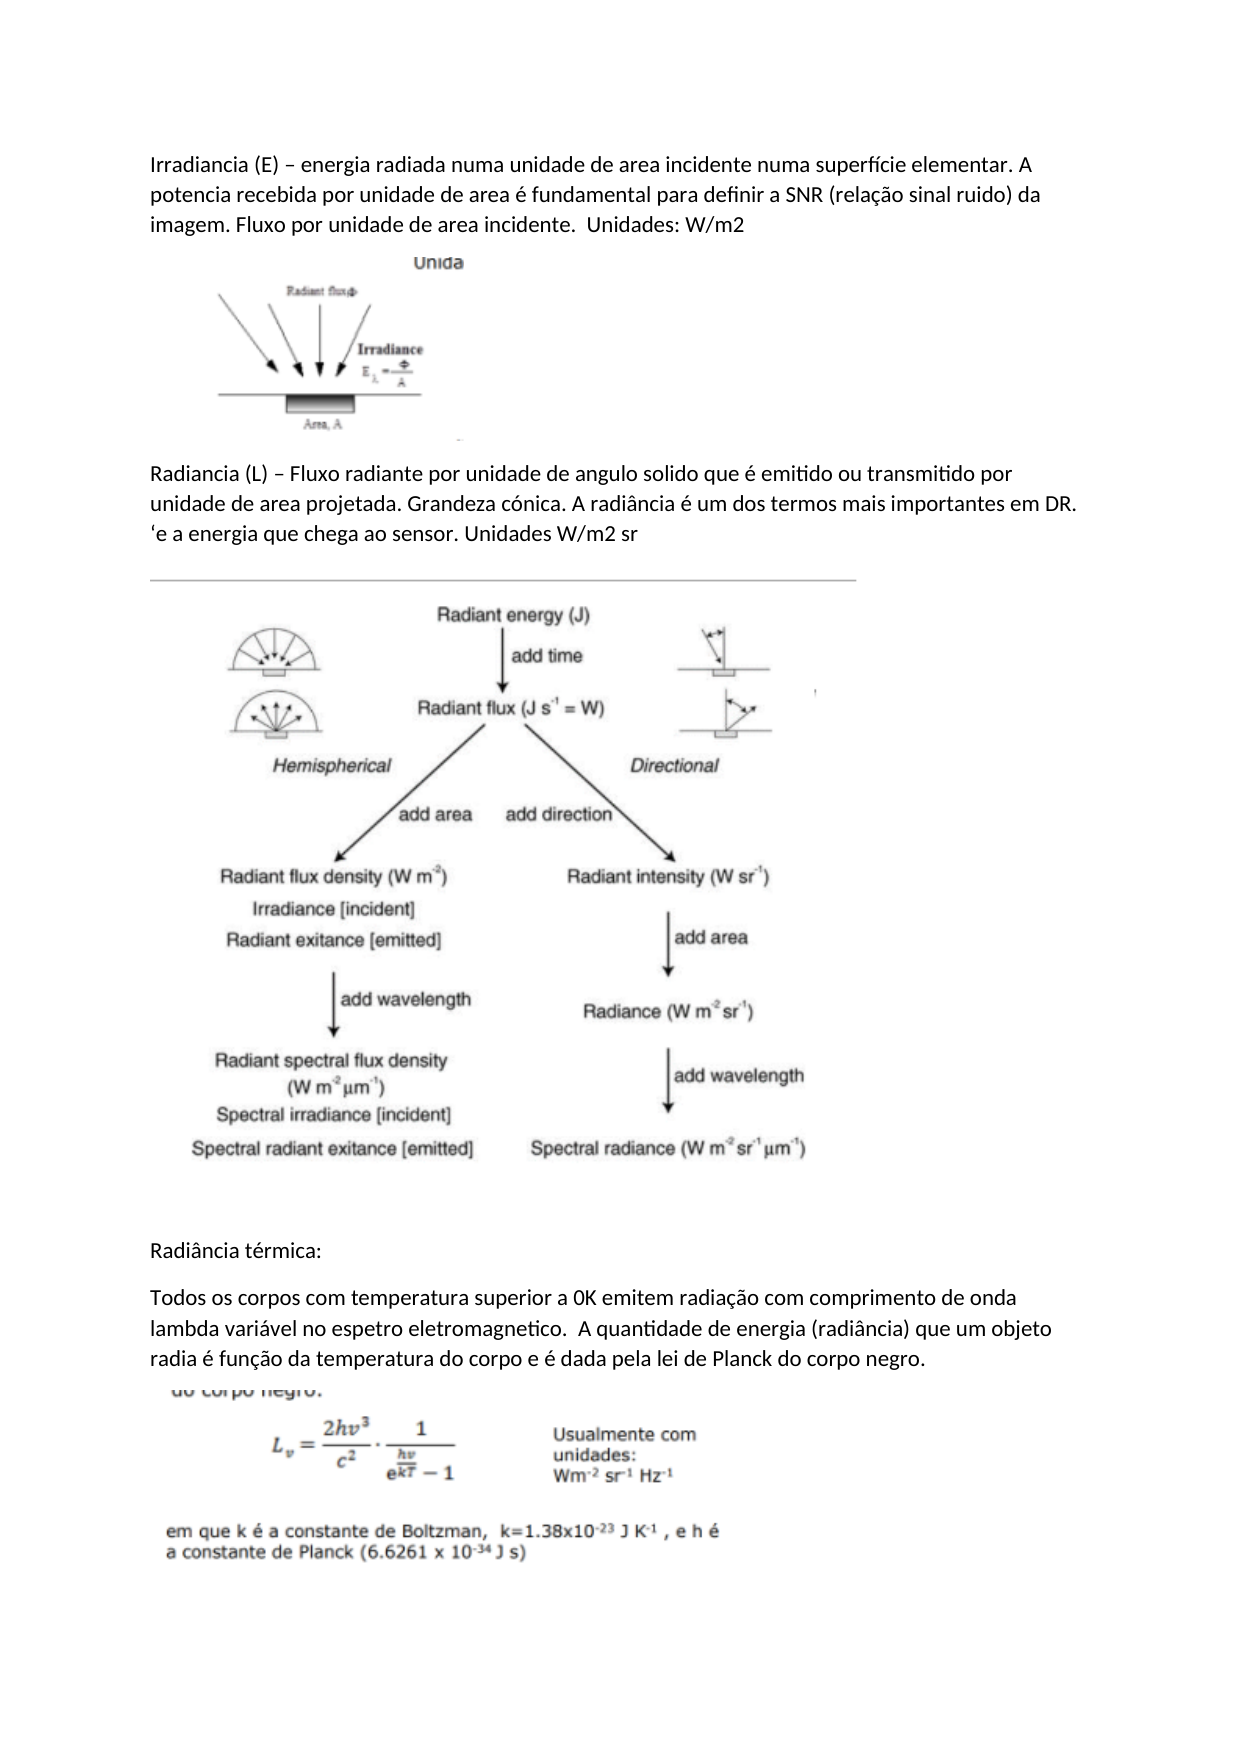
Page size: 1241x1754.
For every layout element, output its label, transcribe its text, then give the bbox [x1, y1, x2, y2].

text Todos os corpos com temperatura superior a 0K emitem radiação com comprimento de onda lambda variável no espetro eletromagnetico. A quantidade de energia (radiância) que um objeto radia é função da temperatura do corpo e é dada pela lei de Planck do corpo negro. [150, 1283, 1090, 1372]
picture [150, 1390, 749, 1572]
text Radiância térmica: [150, 1237, 1090, 1265]
text Radiancia (L) – Fluxo radiante por unidade de angulo solido que é emitido ou transmitido por unidade de area projetada. Grandeza cónica. A radiância é um dos termos mais importantes em DR. ‘e a energia que chega ao sensor. Unidades W/m2 sr [150, 459, 1090, 547]
text Irradiancia (E) – energia radiada numa unidade de area incidente numa superfície elementar. A potencia recebida por unidade de area é fundamental para definir a SNR (relação sinal ruido) da imagem. Fluxo por unidade de area incidente. Unidades: W/m2 [150, 150, 1090, 238]
picture [150, 257, 464, 441]
picture [150, 566, 857, 1171]
